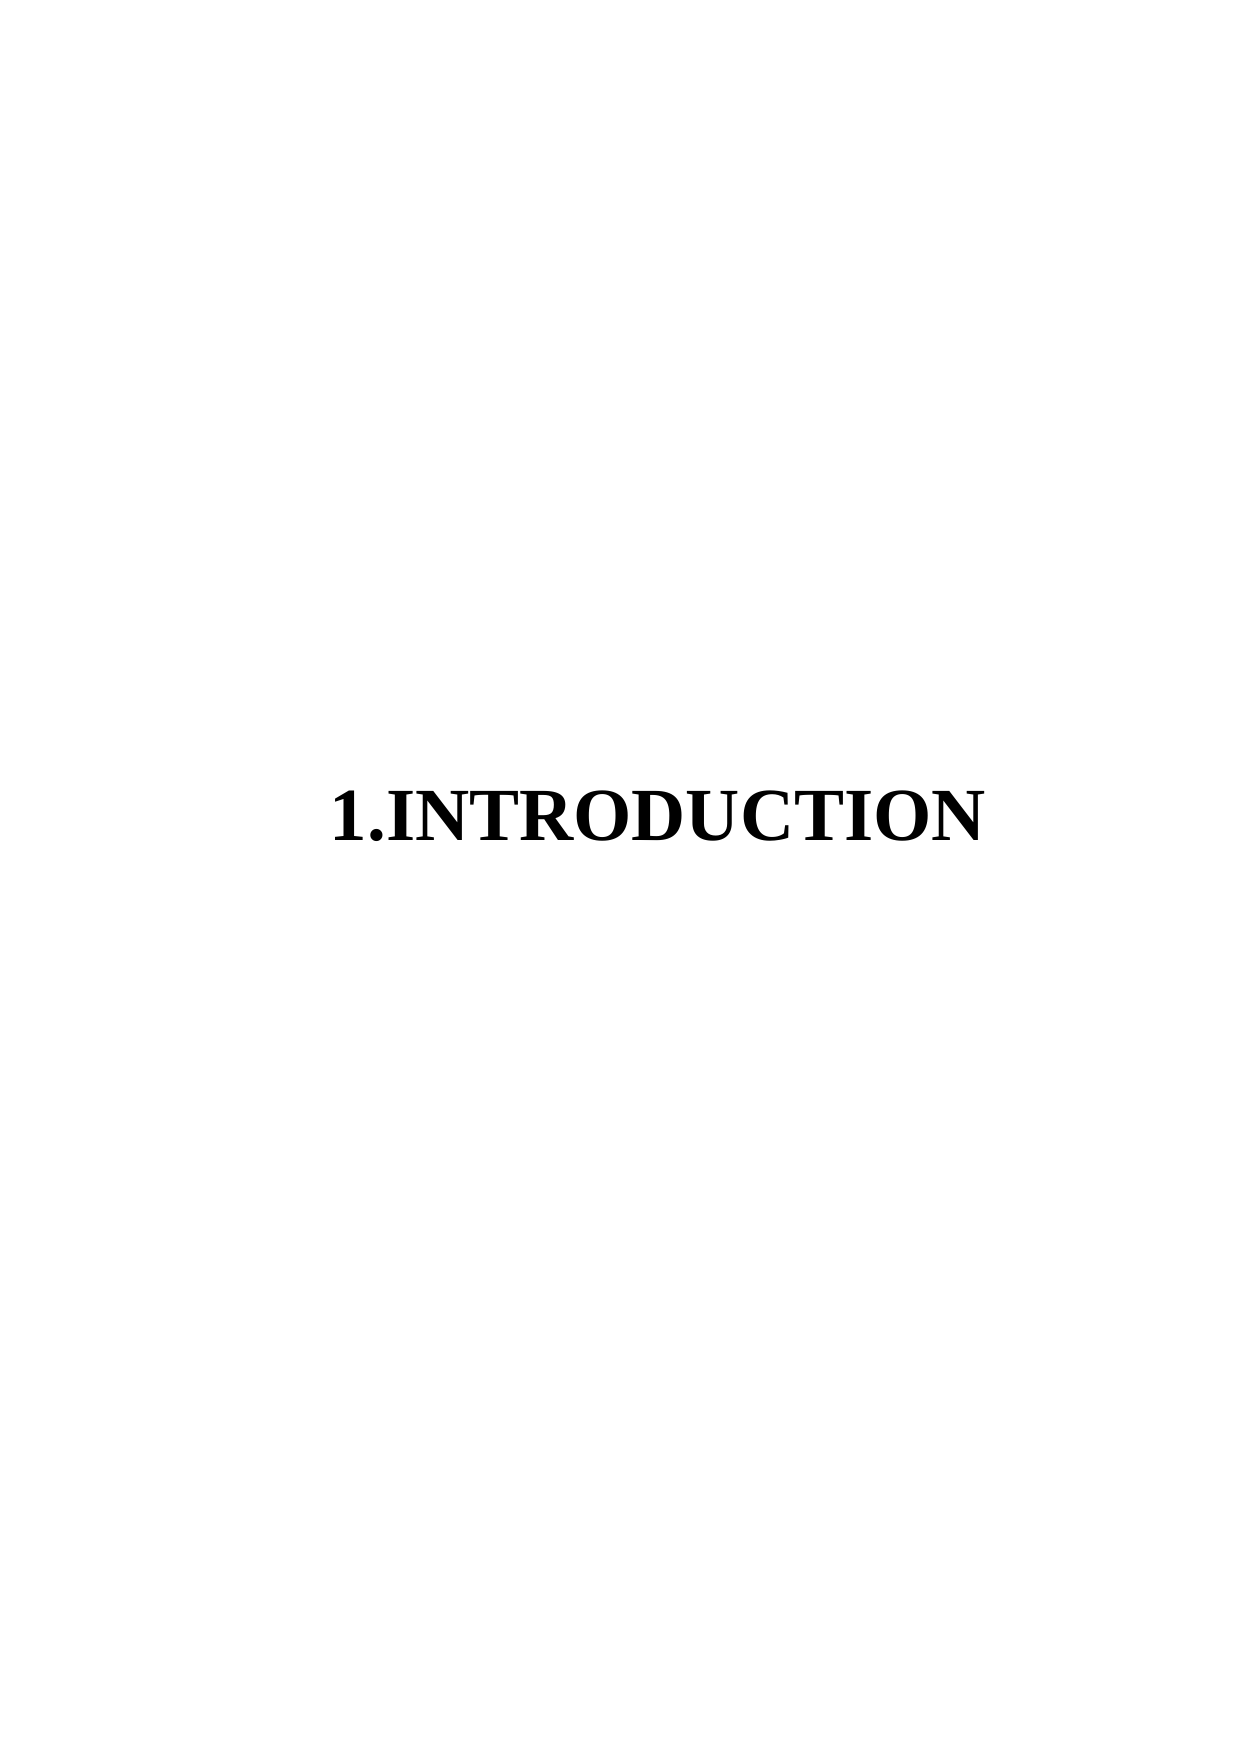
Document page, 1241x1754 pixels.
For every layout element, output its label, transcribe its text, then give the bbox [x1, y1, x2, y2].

text 1.INTRODUCTION [225, 770, 1090, 856]
